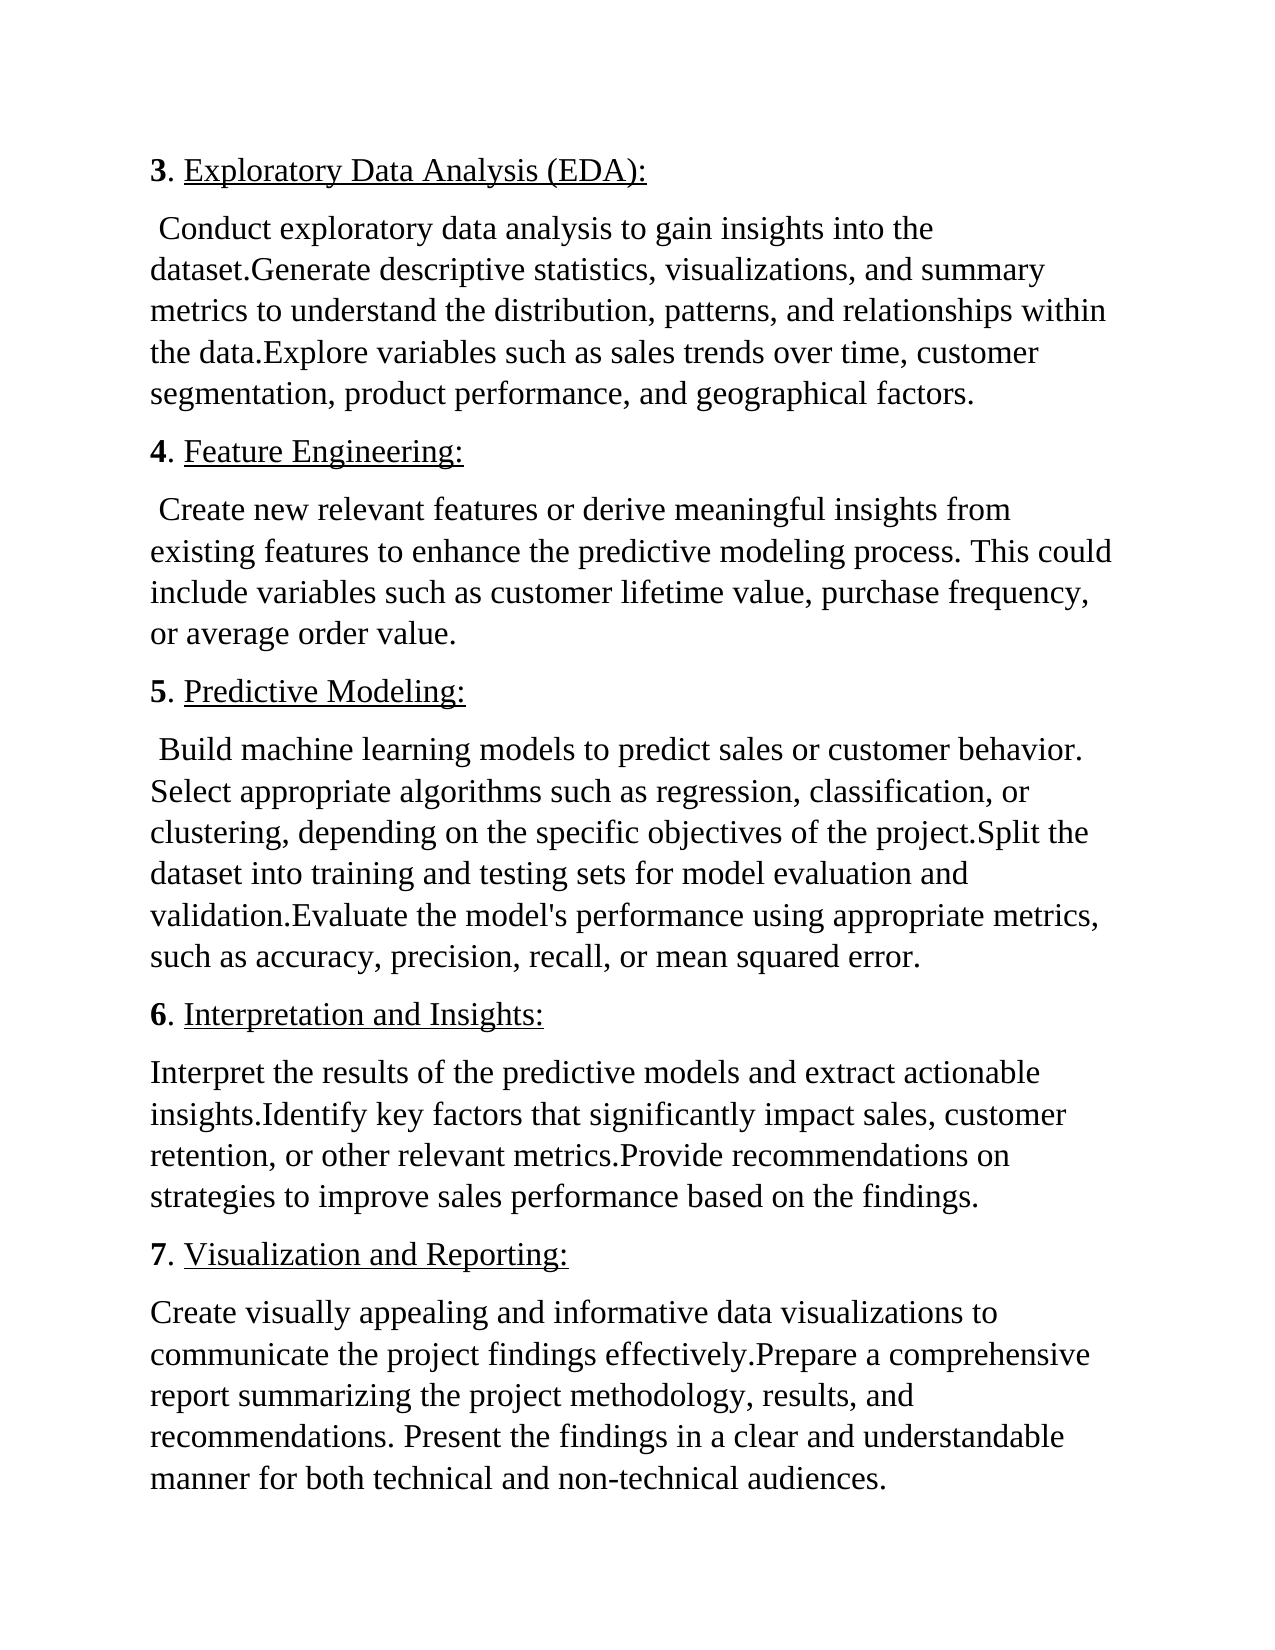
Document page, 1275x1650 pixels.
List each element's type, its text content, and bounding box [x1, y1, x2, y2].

text Build machine learning models to predict sales or customer behavior. Select appropriate algorithms such as regression, classification, or clustering, depending on the specific objectives of the project.Split the dataset into training and testing sets for model evaluation and validation.Evaluate the model's performance using appropriate metrics, such as accuracy, precision, recall, or mean squared error. [150, 729, 1125, 975]
text 4. Feature Engineering: [150, 431, 1125, 470]
text 3. Exploratory Data Analysis (EDA): [150, 150, 1125, 188]
text 5. Predictive Modeling: [150, 672, 1125, 710]
text Interpret the results of the predictive models and extract actionable insights.Identify key factors that significantly impact sales, customer retention, or other relevant metrics.Provide recommendations on strategies to improve sales performance based on the findings. [150, 1052, 1125, 1215]
text Create visually appealing and informative data visualizations to communicate the project findings effectively.Prepare a comprehensive report summarizing the project methodology, results, and recommendations. Present the findings in a clear and understandable manner for both technical and non-technical audiences. [150, 1292, 1125, 1496]
text 7. Visualization and Reporting: [150, 1234, 1125, 1273]
text Conduct exploratory data analysis to gain insights into the dataset.Generate descriptive statistics, visualizations, and summary metrics to understand the distribution, patterns, and relationships within the data.Explore variables such as sales trends over time, customer segmentation, product performance, and geographical factors. [150, 208, 1125, 412]
text Create new relevant features or derive meaningful insights from existing features to enhance the predictive modeling process. This could include variables such as customer lifetime value, purchase frequency, or average order value. [150, 489, 1125, 652]
text 6. Interpretation and Insights: [150, 994, 1125, 1033]
